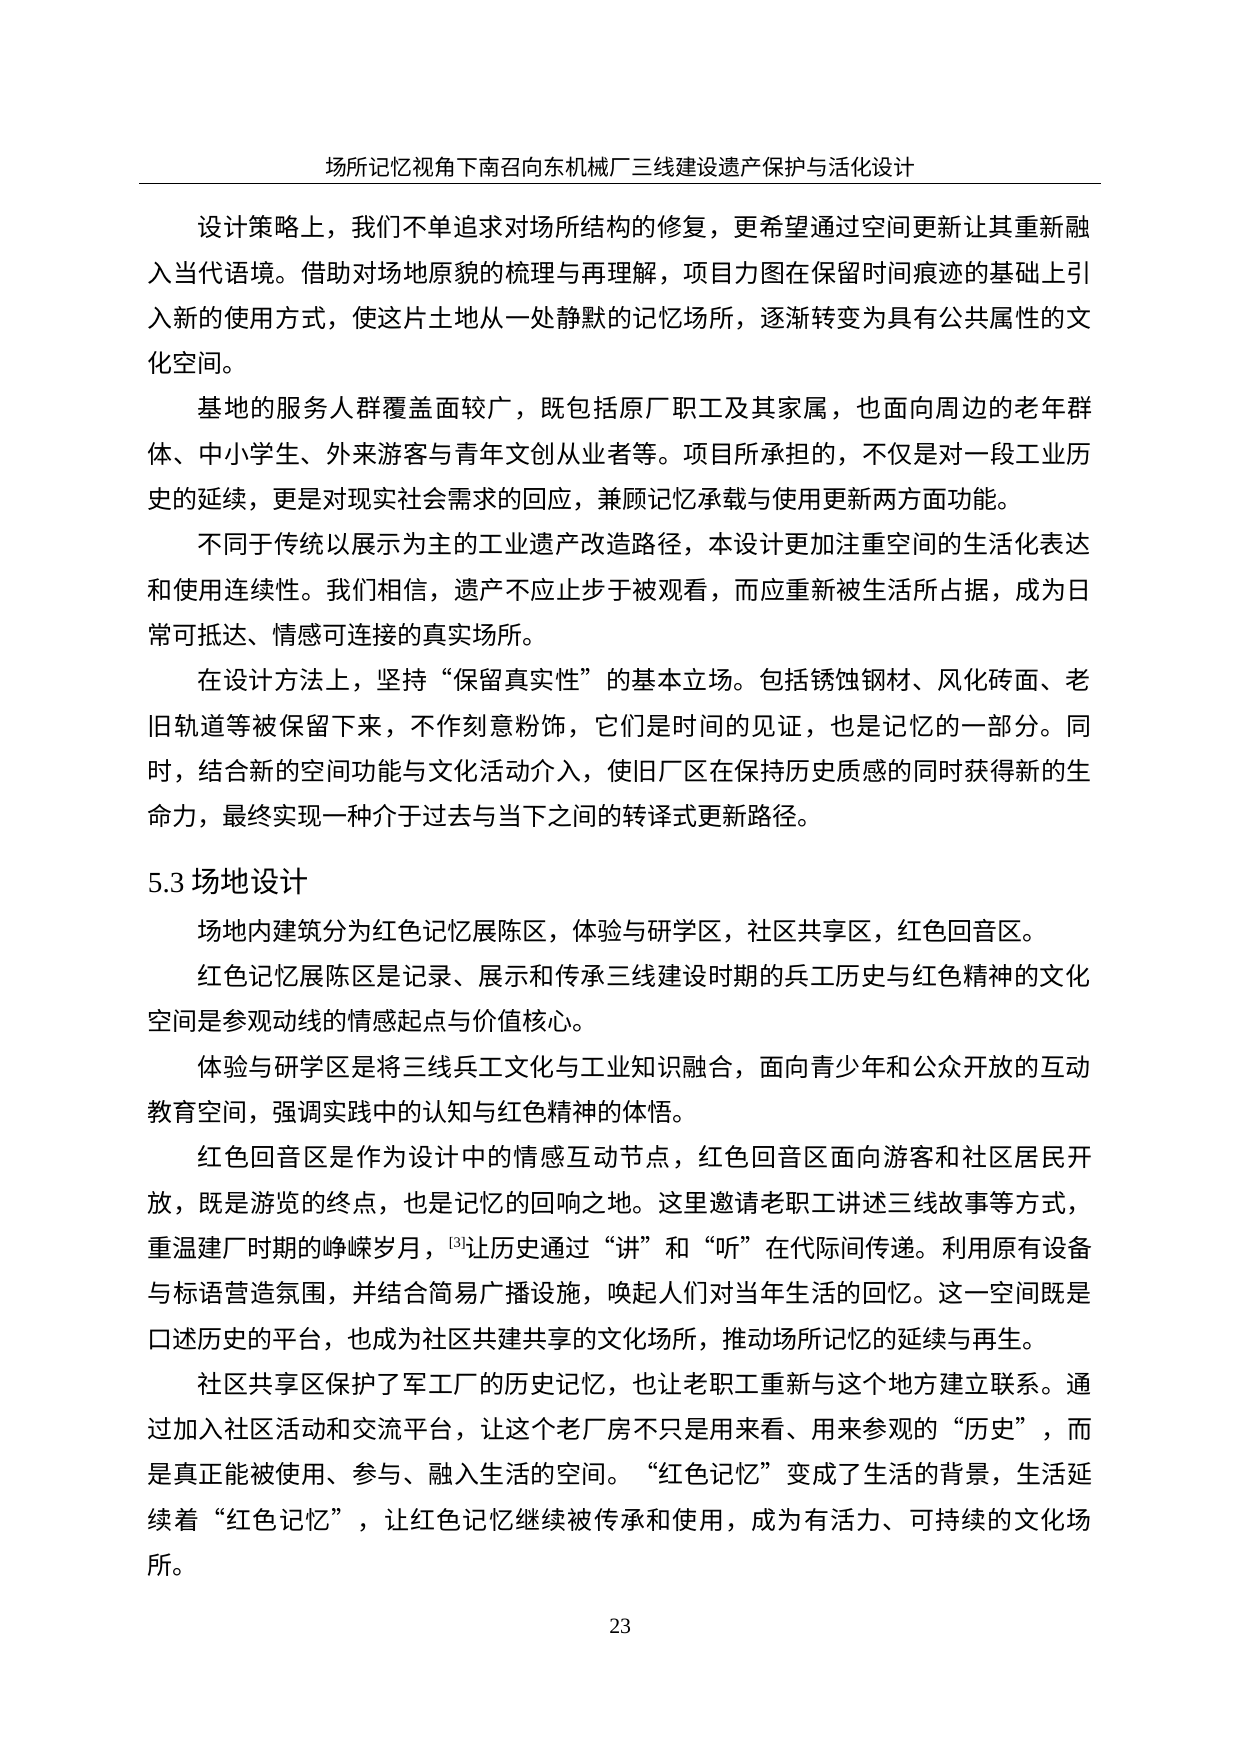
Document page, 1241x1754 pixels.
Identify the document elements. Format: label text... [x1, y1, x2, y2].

text 红色回音区是作为设计中的情感互动节点，红色回音区面向游客和社区居民开放，既是游览的终点，也是记忆的回响之地。这里邀请老职工讲述三线故事等方式，重温建厂时期的峥嵘岁月，[3]让历史通过“讲”和“听”在代际间传递。利用原有设备与标语营造氛围，并结合简易广播设施，唤起人们对当年生活的回忆。这一空间既是口述历史的平台，也成为社区共建共享的文化场所，推动场所记忆的延续与再生。 [148, 1138, 1093, 1355]
text 设计策略上，我们不单追求对场所结构的修复，更希望通过空间更新让其重新融入当代语境。借助对场地原貌的梳理与再理解，项目力图在保留时间痕迹的基础上引入新的使用方式，使这片土地从一处静默的记忆场所，逐渐转变为具有公共属性的文化空间。 [148, 208, 1093, 380]
text 红色记忆展陈区是记录、展示和传承三线建设时期的兵工历史与红色精神的文化空间是参观动线的情感起点与价值核心。 [148, 957, 1093, 1038]
text 5.3 场地设计 [148, 858, 1093, 901]
text 基地的服务人群覆盖面较广，既包括原厂职工及其家属，也面向周边的老年群体、中小学生、外来游客与青年文创从业者等。项目所承担的，不仅是对一段工业历史的延续，更是对现实社会需求的回应，兼顾记忆承载与使用更新两方面功能。 [148, 389, 1093, 516]
text 体验与研学区是将三线兵工文化与工业知识融合，面向青少年和公众开放的互动教育空间，强调实践中的认知与红色精神的体悟。 [148, 1047, 1093, 1129]
text 不同于传统以展示为主的工业遗产改造路径，本设计更加注重空间的生活化表达和使用连续性。我们相信，遗产不应止步于被观看，而应重新被生活所占据，成为日常可抵达、情感可连接的真实场所。 [148, 525, 1093, 652]
text 社区共享区保护了军工厂的历史记忆，也让老职工重新与这个地方建立联系。通过加入社区活动和交流平台，让这个老厂房不只是用来看、用来参观的“历史”，而是真正能被使用、参与、融入生活的空间。“红色记忆”变成了生活的背景，生活延续着“红色记忆”，让红色记忆继续被传承和使用，成为有活力、可持续的文化场所。 [148, 1364, 1093, 1582]
text 在设计方法上，坚持“保留真实性”的基本立场。包括锈蚀钢材、风化砖面、老旧轨道等被保留下来，不作刻意粉饰，它们是时间的见证，也是记忆的一部分。同时，结合新的空间功能与文化活动介入，使旧厂区在保持历史质感的同时获得新的生命力，最终实现一种介于过去与当下之间的转译式更新路径。 [148, 661, 1093, 833]
text 场地内建筑分为红色记忆展陈区，体验与研学区，社区共享区，红色回音区。 [148, 911, 1093, 947]
